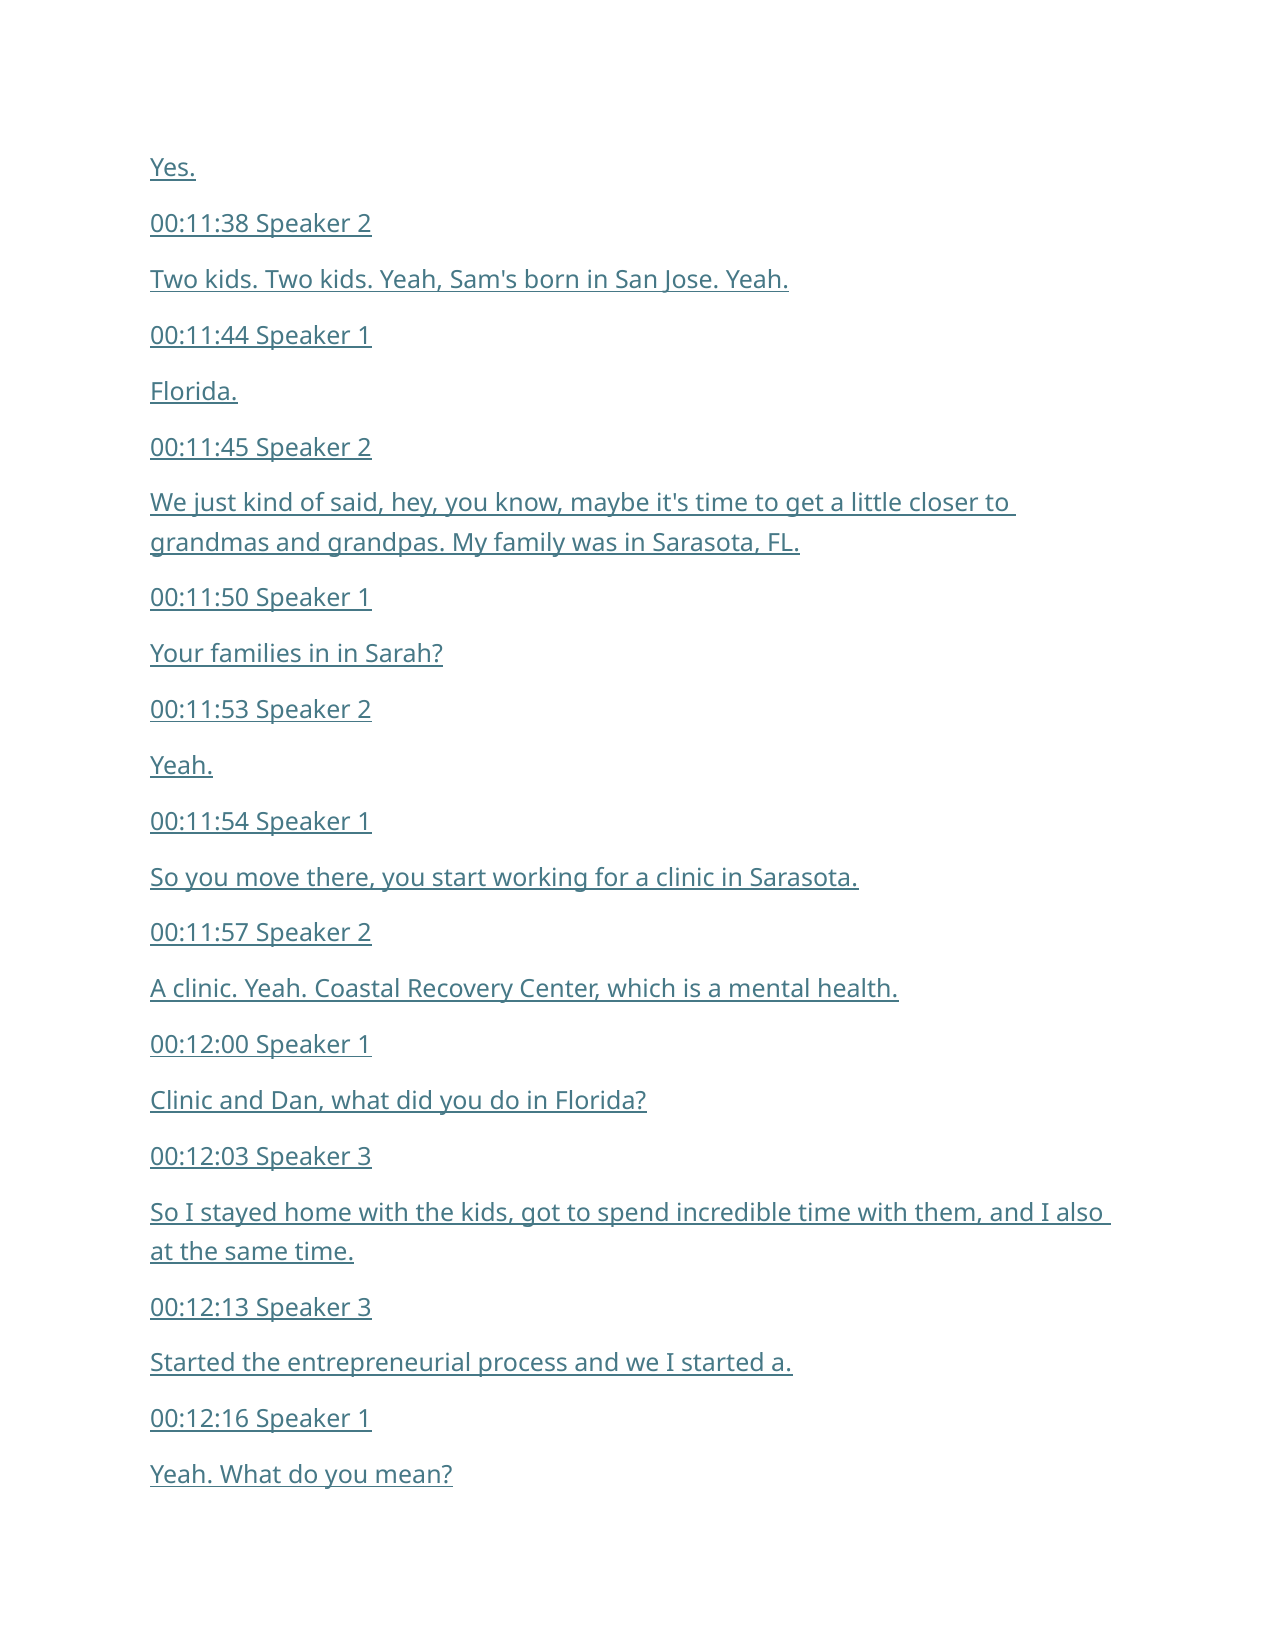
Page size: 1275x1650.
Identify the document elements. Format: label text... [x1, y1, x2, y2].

text So I stayed home with the kids, got to spend incredible time with them, and I also at the same time. [150, 1194, 1125, 1267]
text We just kind of said, hey, you know, maybe it's time to get a little closer to grandmas and grandpas. My family was in Sarasota, FL. [150, 485, 1125, 558]
text Clinic and Dan, what did you do in Florida? [150, 1082, 1125, 1117]
text Florida. [150, 373, 1125, 407]
text 00:12:03 Speaker 3 [150, 1138, 1125, 1172]
text 00:11:45 Speaker 2 [150, 429, 1125, 463]
text Your families in in Sarah? [150, 636, 1125, 670]
text 00:12:00 Speaker 1 [150, 1027, 1125, 1061]
text Yes. [150, 150, 1125, 184]
text So you move there, you start working for a clinic in Sarasota. [150, 859, 1125, 893]
text 00:11:57 Speaker 2 [150, 915, 1125, 949]
text 00:12:13 Speaker 3 [150, 1289, 1125, 1323]
text 00:11:38 Speaker 2 [150, 206, 1125, 240]
text 00:11:53 Speaker 2 [150, 692, 1125, 726]
text 00:11:50 Speaker 1 [150, 580, 1125, 614]
text 00:11:54 Speaker 1 [150, 803, 1125, 837]
text A clinic. Yeah. Coastal Recovery Center, which is a mental health. [150, 971, 1125, 1005]
text Two kids. Two kids. Yeah, Sam's born in San Jose. Yeah. [150, 262, 1125, 296]
text Started the entrepreneurial process and we I started a. [150, 1345, 1125, 1379]
text 00:11:44 Speaker 1 [150, 317, 1125, 352]
text Yeah. [150, 747, 1125, 782]
text 00:12:16 Speaker 1 [150, 1401, 1125, 1435]
text Yeah. What do you mean? [150, 1457, 1125, 1491]
